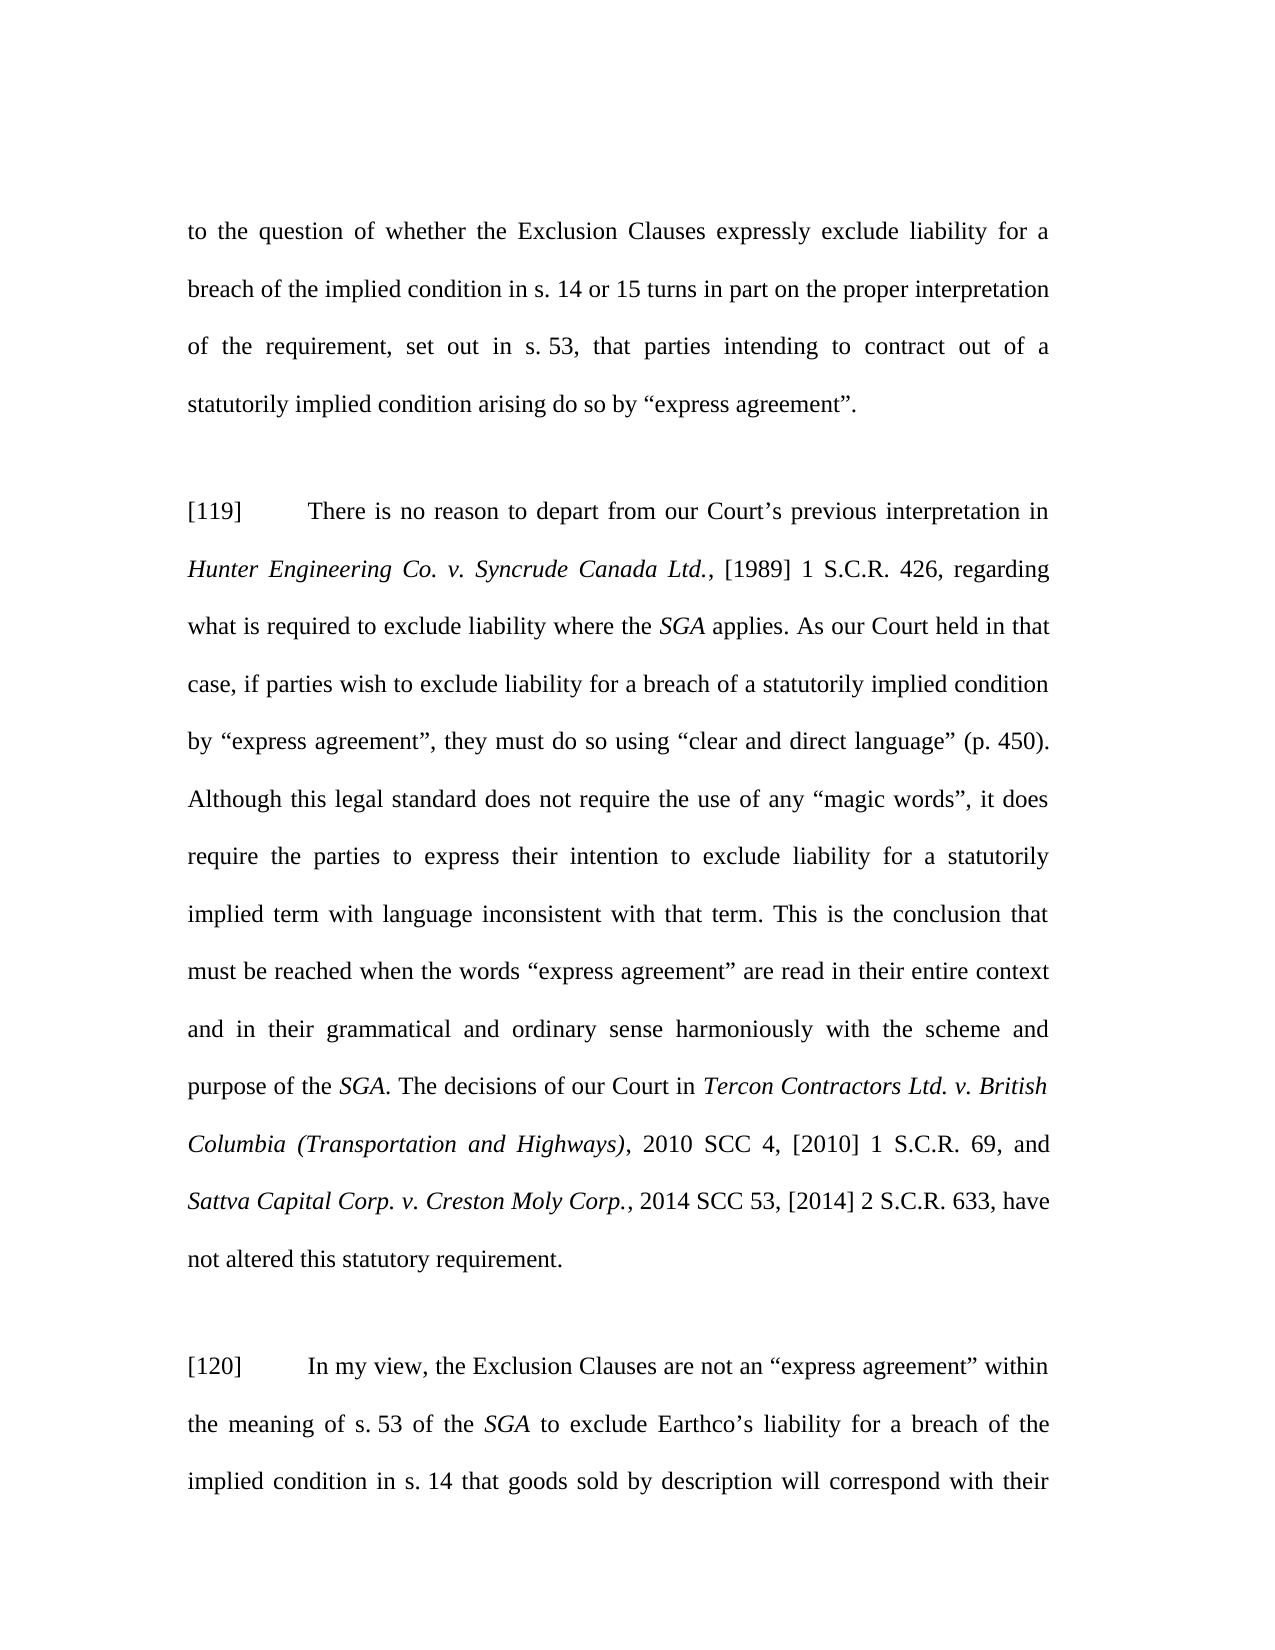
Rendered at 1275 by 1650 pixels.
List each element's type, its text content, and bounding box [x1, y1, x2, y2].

text There is no reason to depart from our Court’s previous interpretation in Hunter Engineering Co. v. Syncrude Canada Ltd., [1989] 1 S.C.R. 426, regarding what is required to exclude liability where the SGA applies. As our Court held in that case, if parties wish to exclude liability for a breach of a statutorily implied condition by “express agreement”, they must do so using “clear and direct language” (p. 450). Although this legal standard does not require the use of any “magic words”, it does require the parties to express their intention to exclude liability for a statutorily implied term with language inconsistent with that term. This is the conclusion that must be reached when the words “express agreement” are read in their entire context and in their grammatical and ordinary sense harmoniously with the scheme and purpose of the SGA. The decisions of our Court in Tercon Contractors Ltd. v. British Columbia (Transportation and Highways), 2010 SCC 4, [2010] 1 S.C.R. 69, and Sattva Capital Corp. v. Creston Moly Corp., 2014 SCC 53, [2014] 2 S.C.R. 633, have not altered this statutory requirement. [187, 496, 1050, 1273]
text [187, 216, 1050, 418]
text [187, 1351, 1050, 1495]
